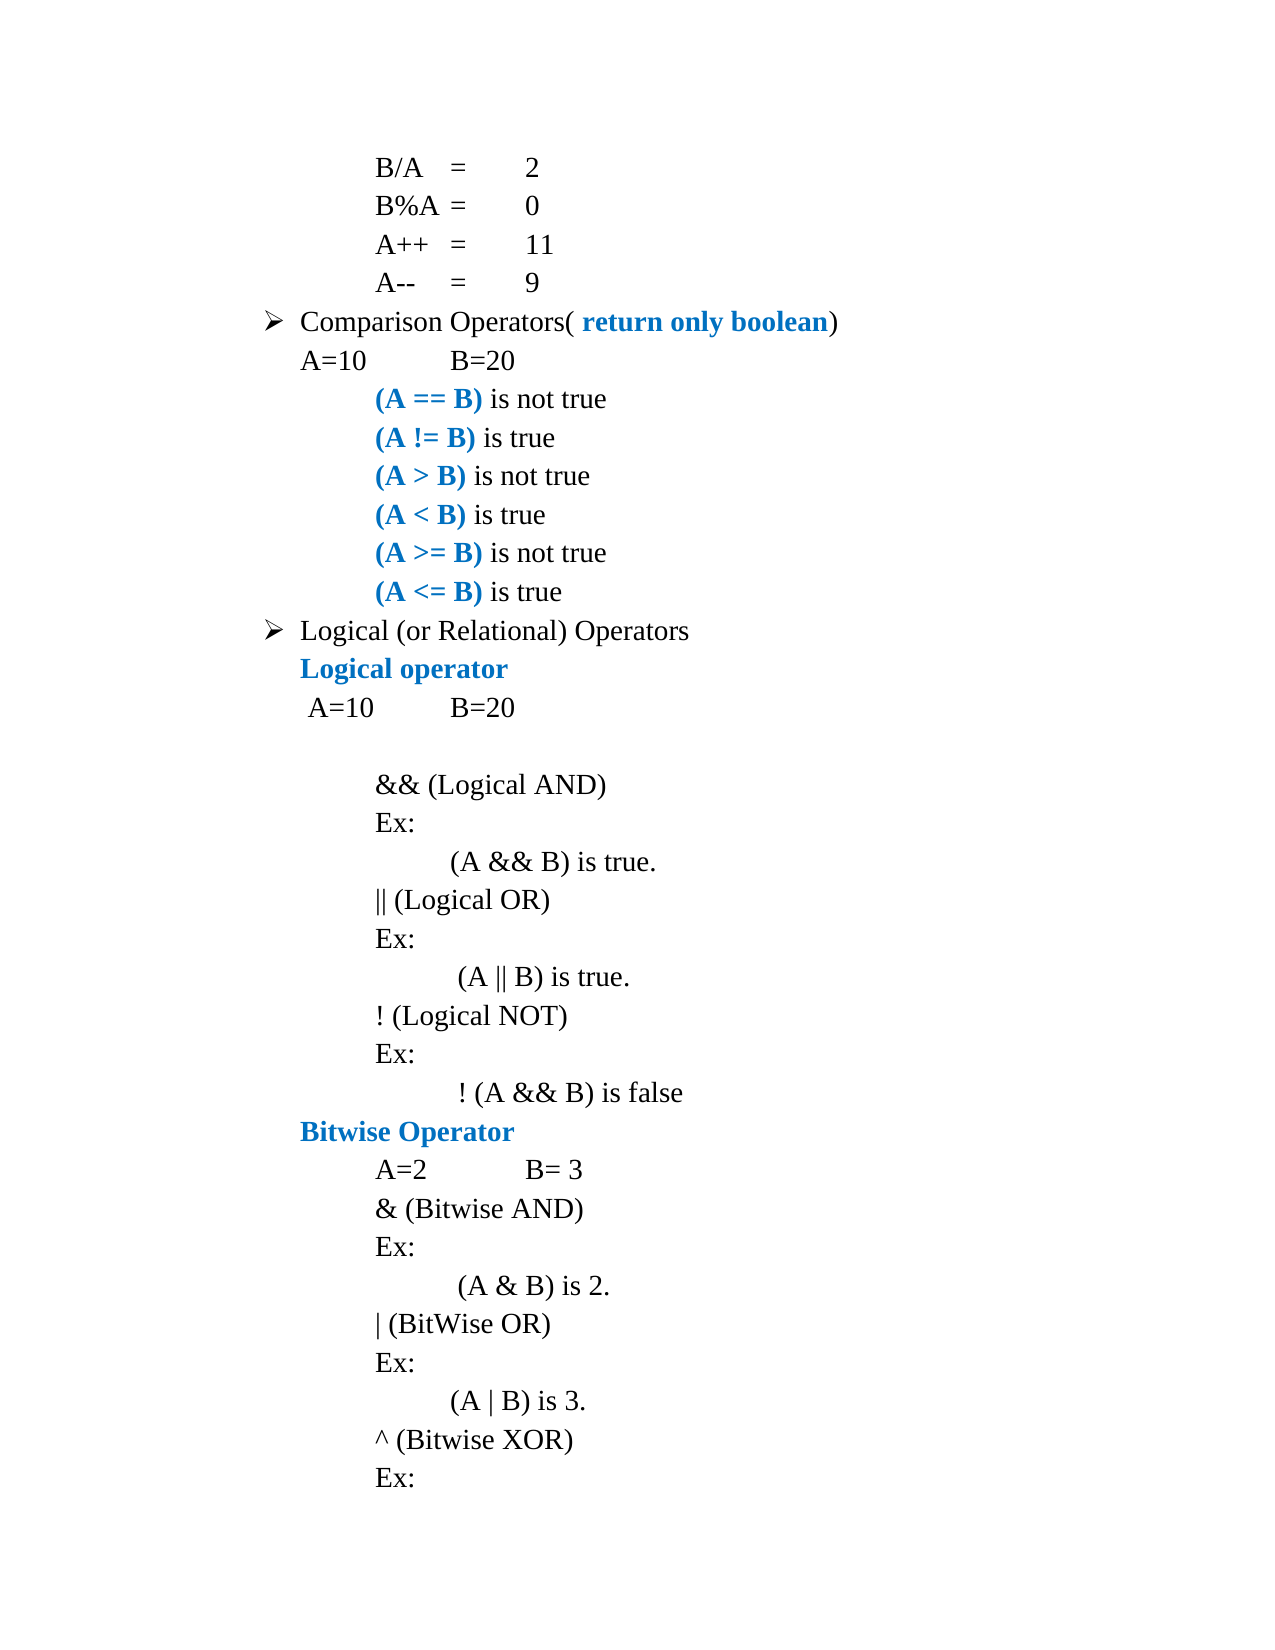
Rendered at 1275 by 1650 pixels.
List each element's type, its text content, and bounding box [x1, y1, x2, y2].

list ^ (Bitwise XOR) [300, 1422, 1125, 1456]
list Comparison Operators( return only boolean) [262, 304, 1125, 338]
list Ex: [300, 1461, 1125, 1494]
list (A & B) is 2. [300, 1268, 1125, 1301]
list (A != B) is true [300, 420, 1125, 453]
list | (BitWise OR) [300, 1306, 1125, 1340]
list Logical operator [300, 651, 1125, 685]
list A=2 B= 3 [300, 1152, 1125, 1186]
list Ex: [300, 921, 1125, 954]
list Ex: [300, 805, 1125, 839]
list A=10 B=20 [300, 343, 1125, 376]
list Logical (or Relational) Operators [262, 613, 1125, 646]
list || (Logical OR) [300, 882, 1125, 916]
list Ex: [300, 1229, 1125, 1263]
list B%A = 0 [300, 188, 1125, 222]
list ! (A && B) is false [300, 1075, 1125, 1109]
list (A == B) is not true [300, 381, 1125, 415]
list (A >= B) is not true [300, 536, 1125, 569]
list (A <= B) is true [300, 574, 1125, 608]
list B/A = 2 [300, 150, 1125, 183]
list && (Logical AND) [300, 767, 1125, 800]
list (A | B) is 3. [300, 1383, 1125, 1417]
list Bitwise Operator [300, 1114, 1125, 1147]
list (A > B) is not true [300, 458, 1125, 492]
list Ex: [300, 1037, 1125, 1070]
list (A && B) is true. [300, 844, 1125, 877]
list & (Bitwise AND) [300, 1191, 1125, 1224]
list Ex: [300, 1345, 1125, 1378]
list A-- = 9 [300, 266, 1125, 299]
list (A || B) is true. [300, 959, 1125, 993]
list ! (Logical NOT) [300, 998, 1125, 1032]
list A=10 B=20 [300, 690, 1125, 723]
list A++ = 11 [300, 227, 1125, 261]
list (A < B) is true [300, 497, 1125, 531]
